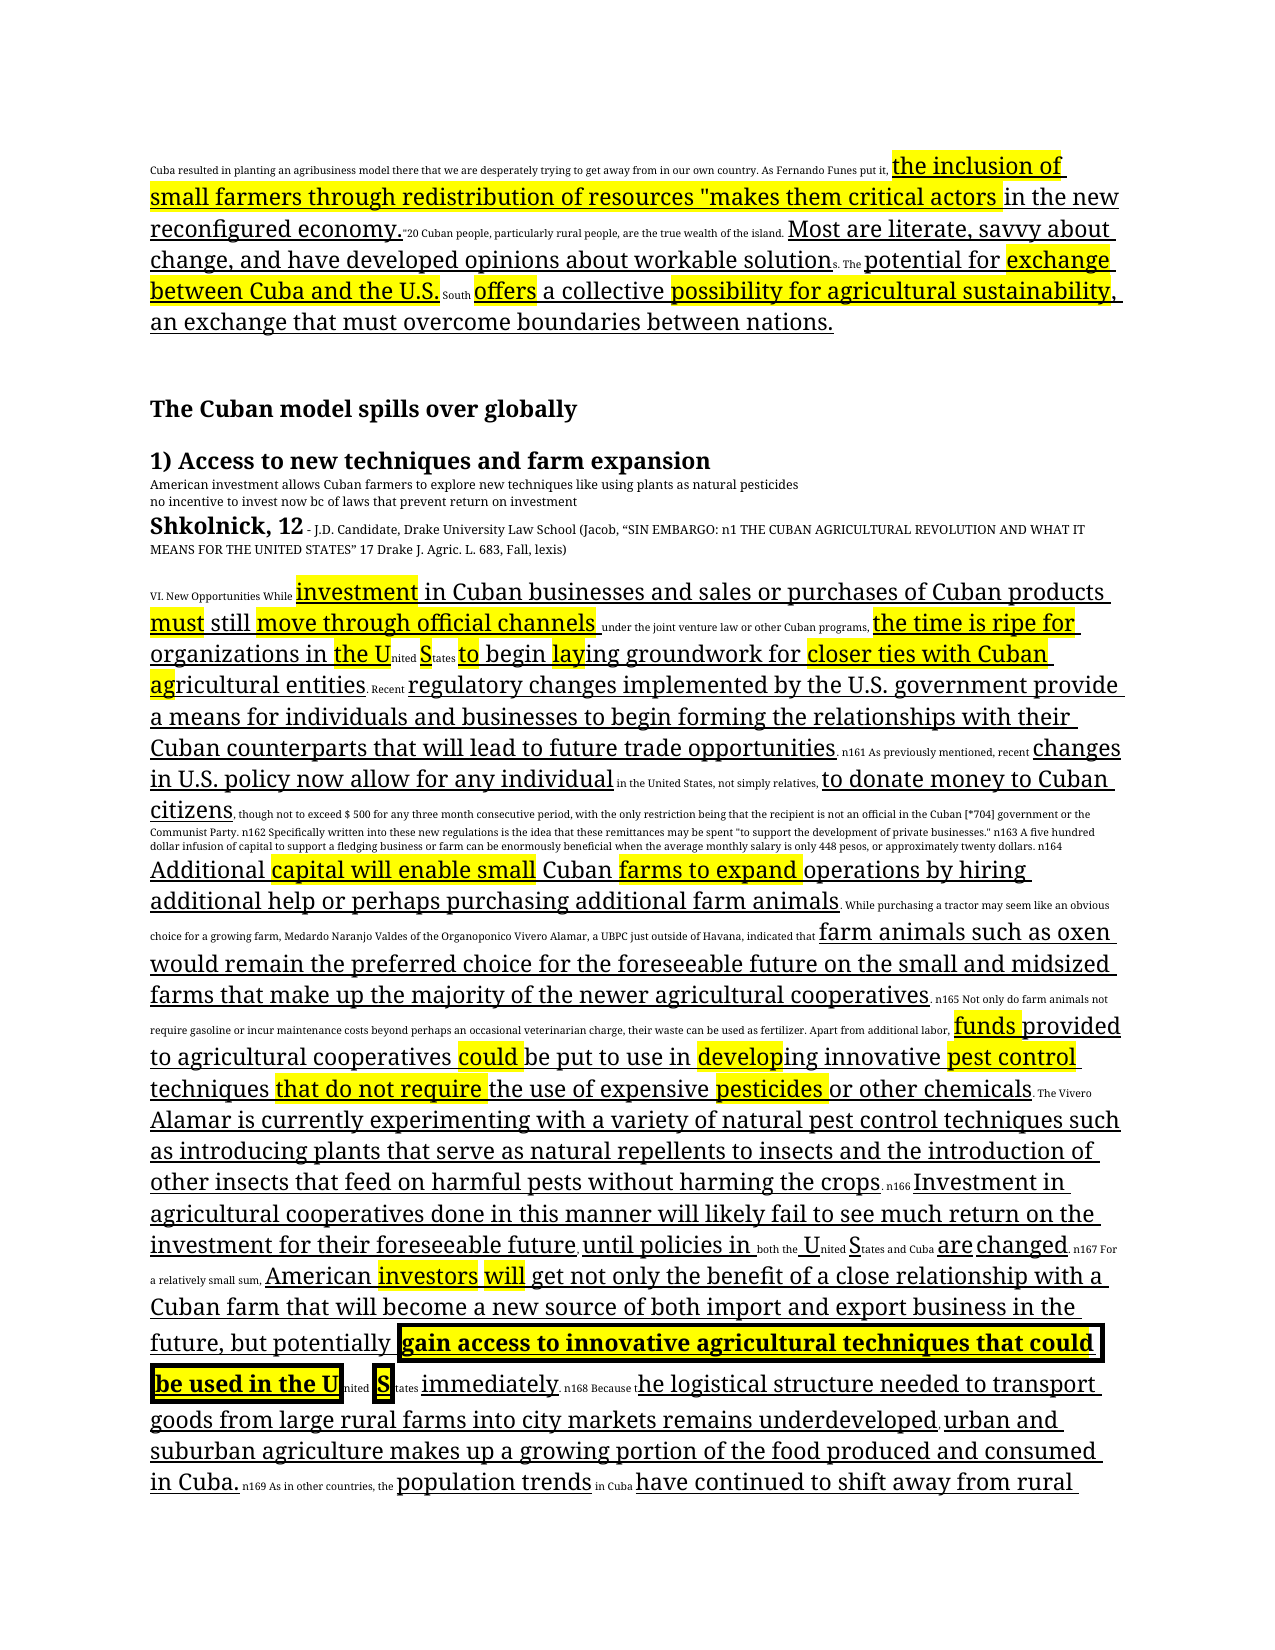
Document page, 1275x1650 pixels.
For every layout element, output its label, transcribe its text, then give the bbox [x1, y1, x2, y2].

subtitle The Cuban model spills over globally [150, 392, 1125, 424]
text American investment allows Cuban farmers to explore new techniques like using plants as natural pesticides [150, 476, 1125, 493]
text Shkolnick, 12 - J.D. Candidate, Drake University Law School (Jacob, “SIN EMBARGO: n1 THE CUBAN AGRICULTURAL REVOLUTION AND WHAT IT MEANS FOR THE UNITED STATES” 17 Drake J. Agric. L. 683, Fall, lexis) [150, 510, 1125, 558]
text no incentive to invest now bc of laws that prevent return on investment [150, 493, 1125, 510]
subtitle 1) Access to new techniques and farm expansion [150, 444, 1125, 476]
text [150, 575, 1125, 1497]
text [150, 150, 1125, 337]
